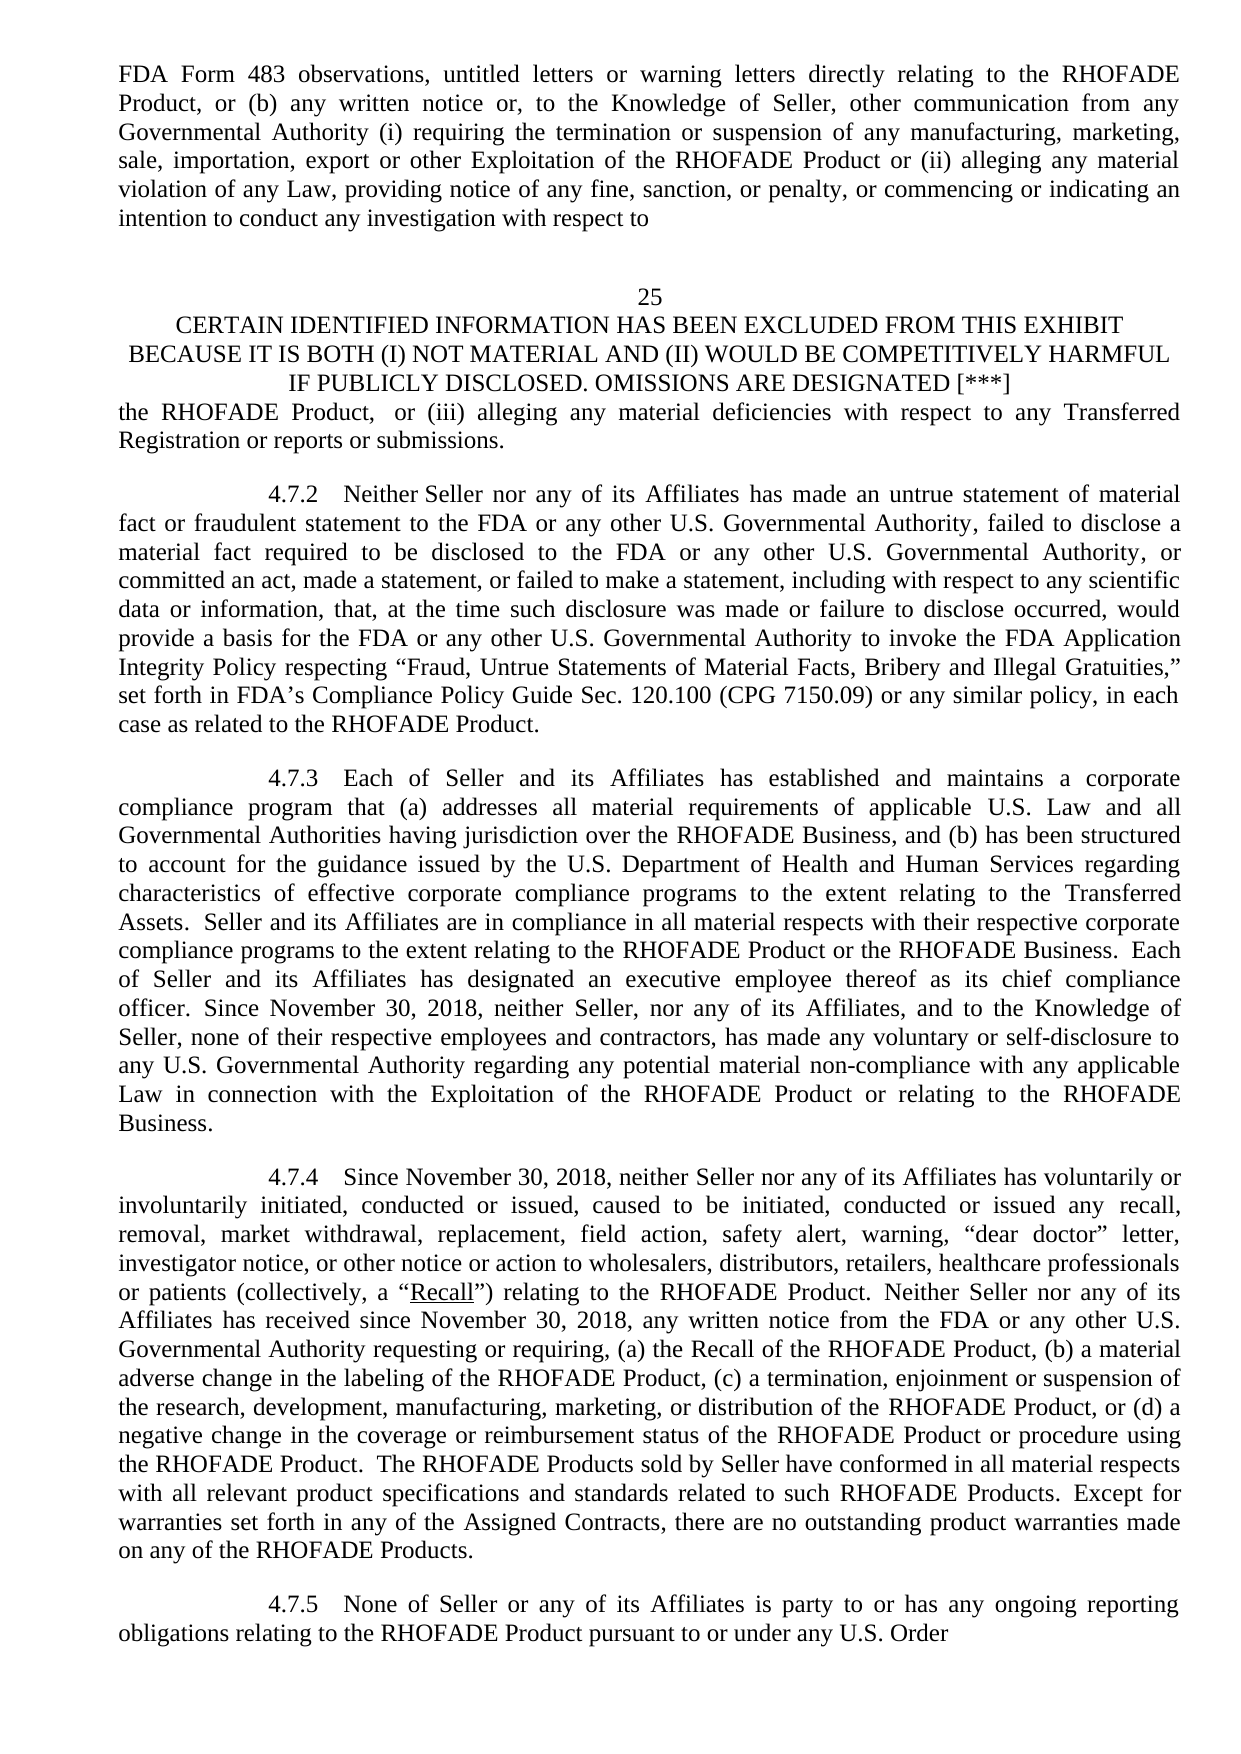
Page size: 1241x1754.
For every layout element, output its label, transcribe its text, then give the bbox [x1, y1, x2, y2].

text certain identified information has been excluded from thIS exhibit because it is both (i) not material and (ii) would be competitively harmful if publicly disclosed. OMISSIONS ARE DESIGNATED [***] [118, 310, 1181, 397]
text 4.7.3 Each of Seller and its Affiliates has established and maintains a corporate compliance program that (a) addresses all material requirements of applicable U.S. Law and all Governmental Authorities having jurisdiction over the RHOFADE Business, and (b) has been structured to account for the guidance issued by the U.S. Department of Health and Human Services regarding characteristics of effective corporate compliance programs to the extent relating to the Transferred Assets. Seller and its Affiliates are in compliance in all material respects with their respective corporate compliance programs to the extent relating to the RHOFADE Product or the RHOFADE Business. Each of Seller and its Affiliates has designated an executive employee thereof as its chief compliance officer. Since November 30, 2018, neither Seller, nor any of its Affiliates, and to the Knowledge of Seller, none of their respective employees and contractors, has made any voluntary or self-disclosure to any U.S. Governmental Authority regarding any potential material non-compliance with any applicable Law in connection with the Exploitation of the RHOFADE Product or relating to the RHOFADE Business. [118, 763, 1181, 1137]
text 4.7.2 Neither Seller nor any of its Affiliates has made an untrue statement of material fact or fraudulent statement to the FDA or any other U.S. Governmental Authority, failed to disclose a material fact required to be disclosed to the FDA or any other U.S. Governmental Authority, or committed an act, made a statement, or failed to make a statement, including with respect to any scientific data or information, that, at the time such disclosure was made or failure to disclose occurred, would provide a basis for the FDA or any other U.S. Governmental Authority to invoke the FDA Application Integrity Policy respecting “Fraud, Untrue Statements of Material Facts, Bribery and Illegal Gratuities,” set forth in FDA’s Compliance Policy Guide Sec. 120.100 (CPG 7150.09) or any similar policy, in each case as related to the RHOFADE Product. [118, 479, 1181, 738]
text 25 [118, 282, 1181, 310]
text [118, 59, 1181, 232]
text 4.7.4 Since November 30, 2018, neither Seller nor any of its Affiliates has voluntarily or involuntarily initiated, conducted or issued, caused to be initiated, conducted or issued any recall, removal, market withdrawal, replacement, field action, safety alert, warning, “dear doctor” letter, investigator notice, or other notice or action to wholesalers, distributors, retailers, healthcare professionals or patients (collectively, a “Recall”) relating to the RHOFADE Product. Neither Seller nor any of its Affiliates has received since November 30, 2018, any written notice from the FDA or any other U.S. Governmental Authority requesting or requiring, (a) the Recall of the RHOFADE Product, (b) a material adverse change in the labeling of the RHOFADE Product, (c) a termination, enjoinment or suspension of the research, development, manufacturing, marketing, or distribution of the RHOFADE Product, or (d) a negative change in the coverage or reimbursement status of the RHOFADE Product or procedure using the RHOFADE Product. The RHOFADE Products sold by Seller have conformed in all material respects with all relevant product specifications and standards related to such RHOFADE Products. Except for warranties set forth in any of the Assigned Contracts, there are no outstanding product warranties made on any of the RHOFADE Products. [118, 1162, 1181, 1564]
text the RHOFADE Product, or (iii) alleging any material deficiencies with respect to any Transferred Registration or reports or submissions. [118, 397, 1181, 454]
text 4.7.5 None of Seller or any of its Affiliates is party to or has any ongoing reporting obligations relating to the RHOFADE Product pursuant to or under any U.S. Order [118, 1589, 1181, 1647]
